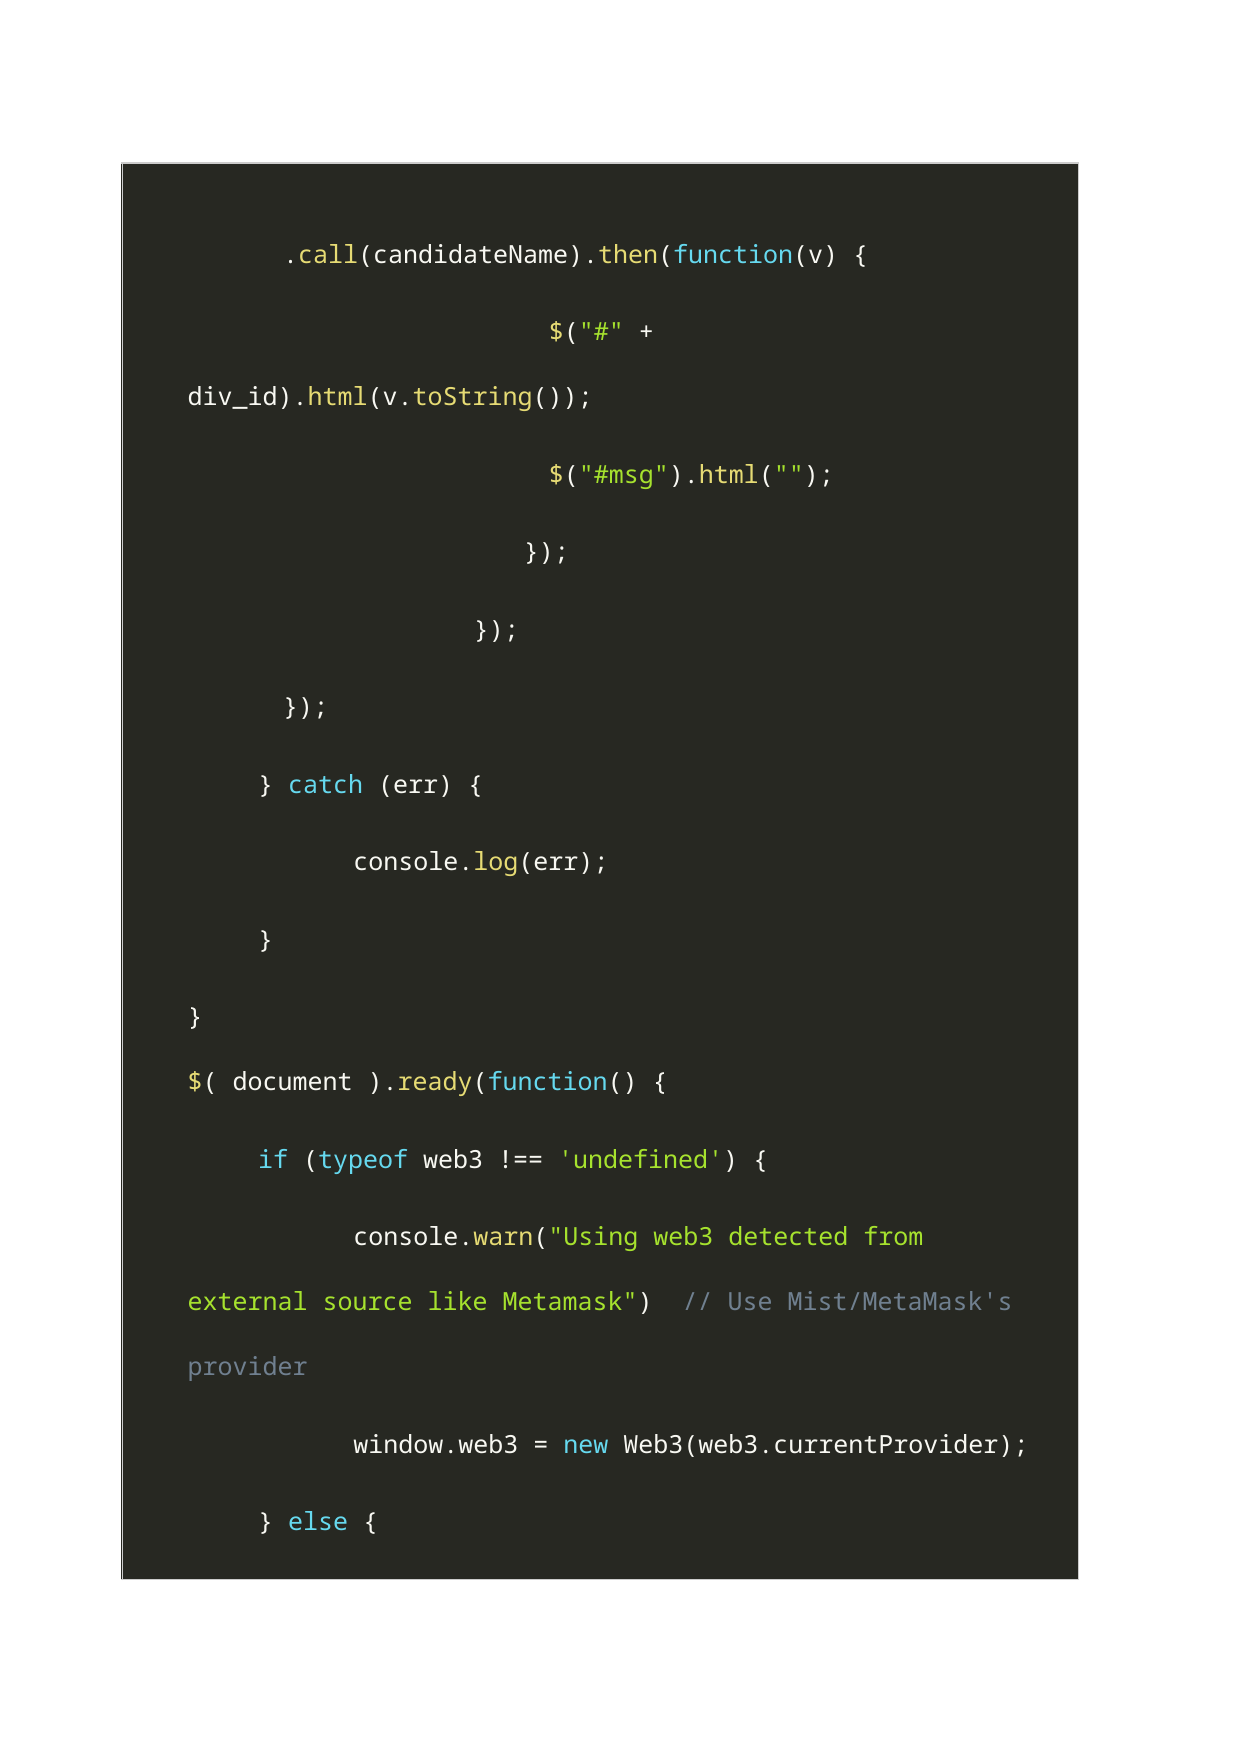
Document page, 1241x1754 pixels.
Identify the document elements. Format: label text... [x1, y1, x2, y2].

text }); [123, 647, 1078, 724]
text $("#" + div_id).html(v.toString()); [123, 272, 1078, 414]
text .call(candidateName).then(function(v) { [123, 164, 1078, 272]
text }); [123, 569, 1078, 647]
text $("#msg").html(""); [123, 414, 1078, 492]
text console.log(err); [123, 802, 1078, 879]
text window.web3 = new Web3(web3.currentProvider); [123, 1384, 1078, 1462]
text } else { [123, 1462, 1078, 1579]
text } $( document ).ready(function() { [123, 957, 1078, 1099]
text }); [123, 492, 1078, 569]
text } catch (err) { [123, 724, 1078, 802]
text if (typeof web3 !== 'undefined') { [123, 1099, 1078, 1177]
text } [123, 879, 1078, 957]
text console.warn("Using web3 detected from external source like Metamask") // Use Mist/MetaMask's provider [123, 1177, 1078, 1384]
